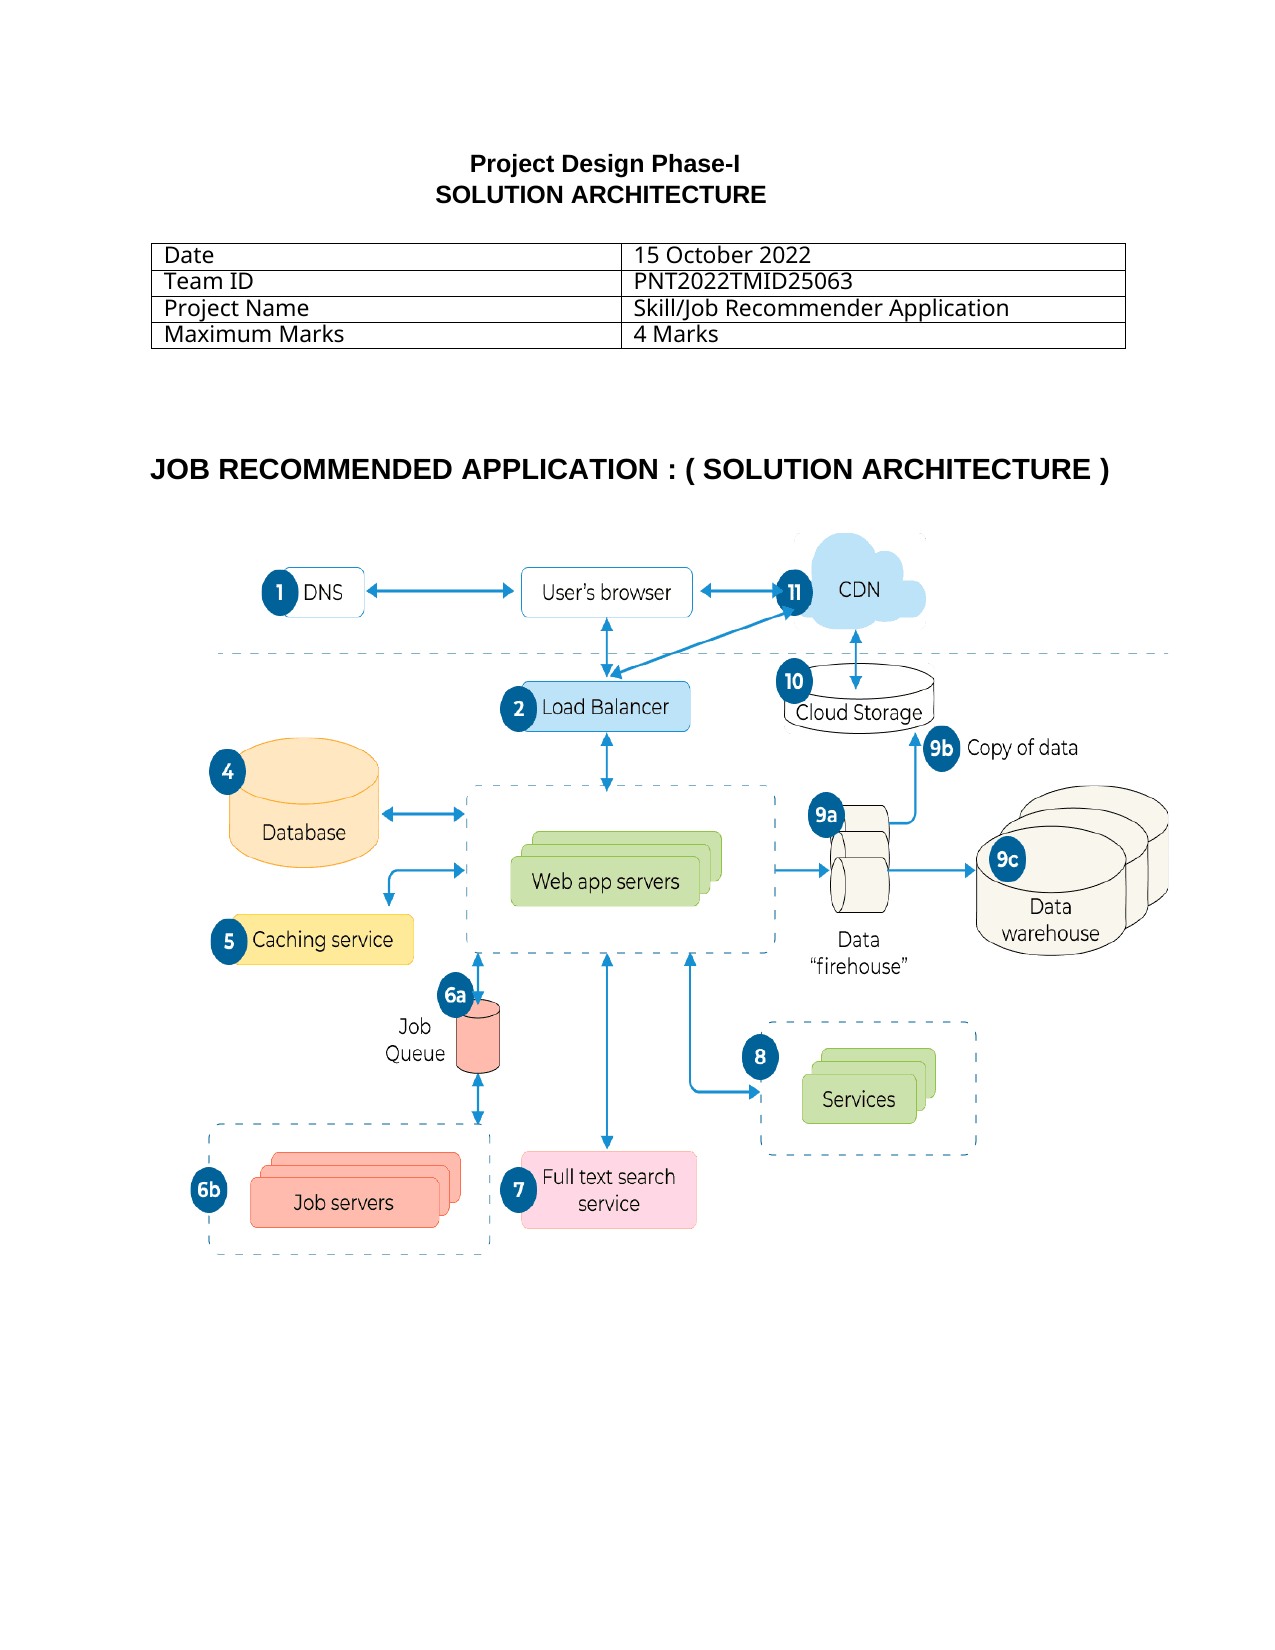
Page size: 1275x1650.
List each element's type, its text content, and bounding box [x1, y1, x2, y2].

table_header 15 October 2022 [622, 244, 1125, 269]
table_cell Project Name [152, 297, 621, 322]
table_header Date [152, 244, 621, 269]
table_cell PNT2022TMID25063 [622, 271, 1125, 296]
table_cell Skill/Job Recommender Application [622, 297, 1125, 322]
table_cell Team ID [152, 271, 621, 296]
table_cell 4 Marks [622, 323, 1125, 348]
text Project Design Phase-I SOLUTION ARCHITECTURE [435, 149, 867, 209]
picture [190, 533, 1169, 1255]
text JOB RECOMMENDED APPLICATION : ( SOLUTION ARCHITECTURE ) [150, 452, 1196, 485]
table_cell Maximum Marks [152, 323, 621, 348]
